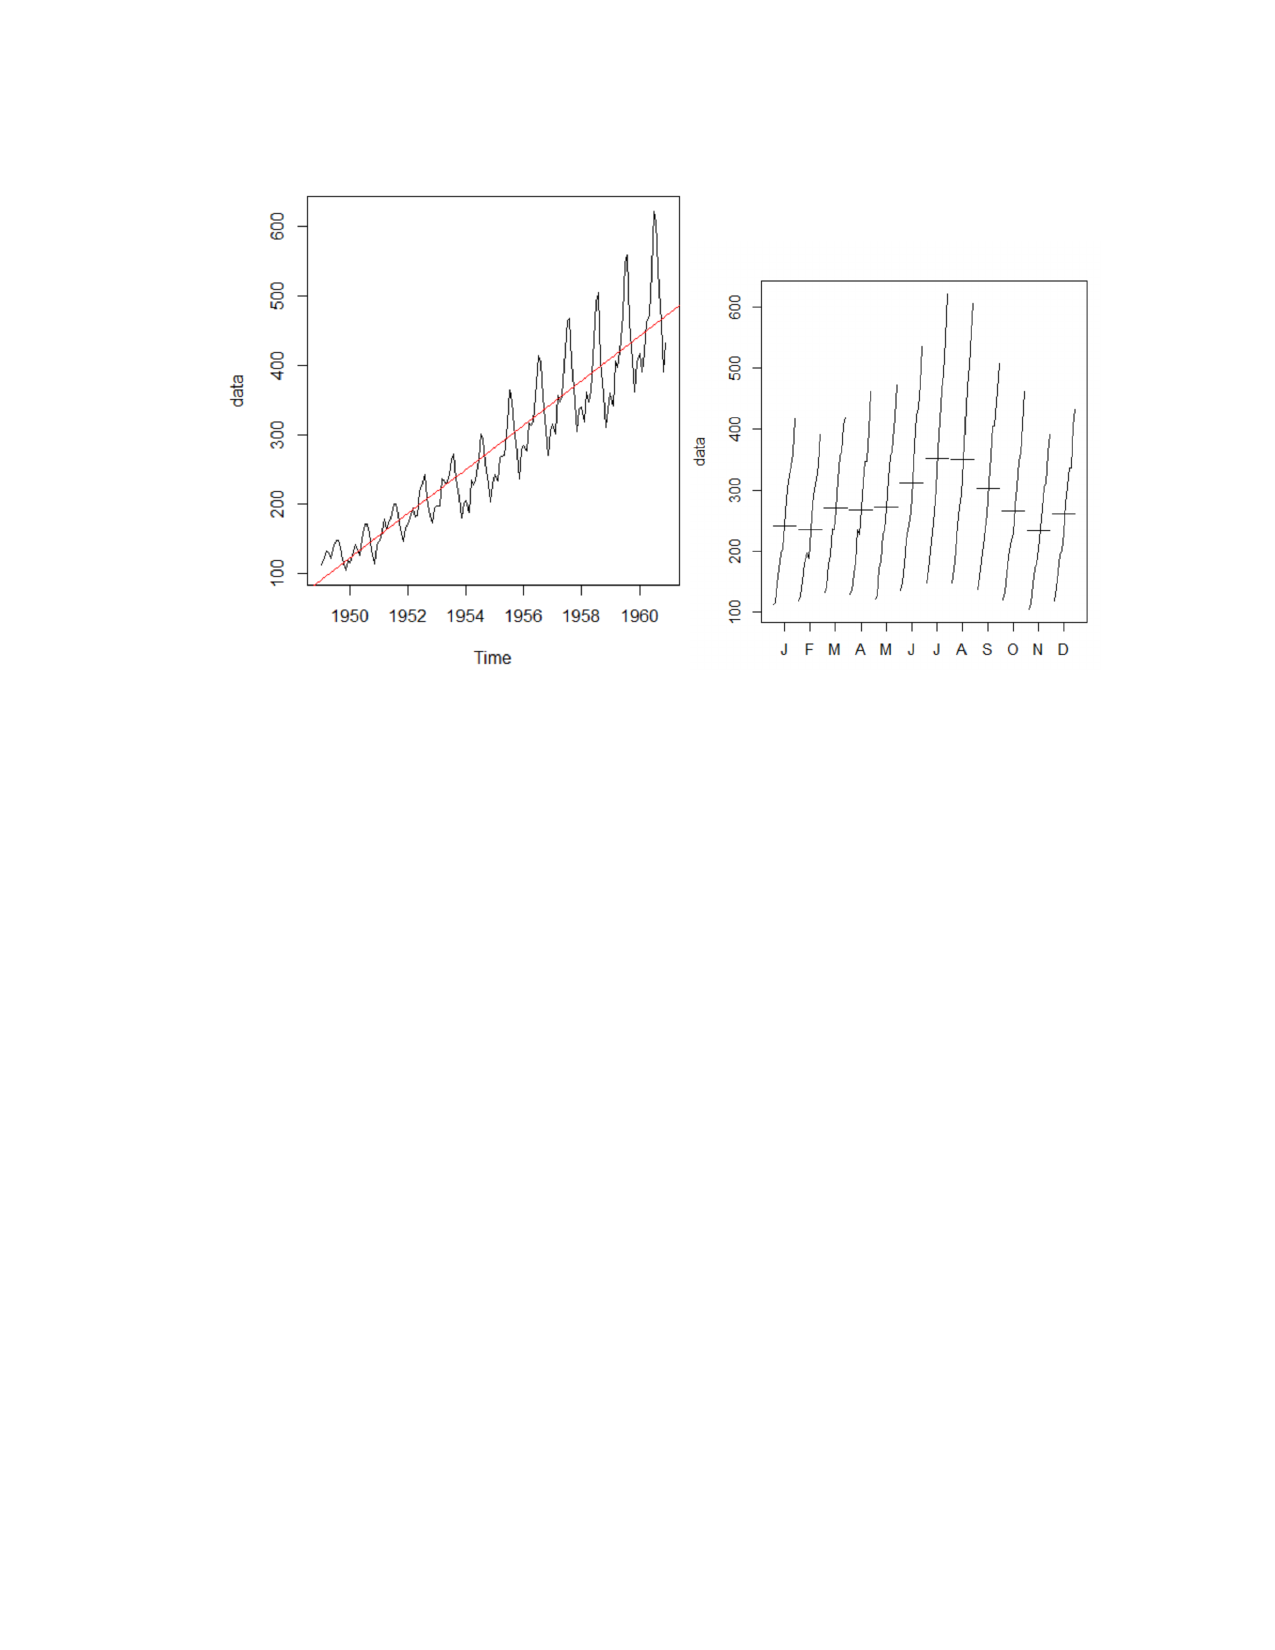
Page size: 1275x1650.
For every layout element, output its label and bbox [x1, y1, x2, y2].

picture [225, 150, 1101, 670]
